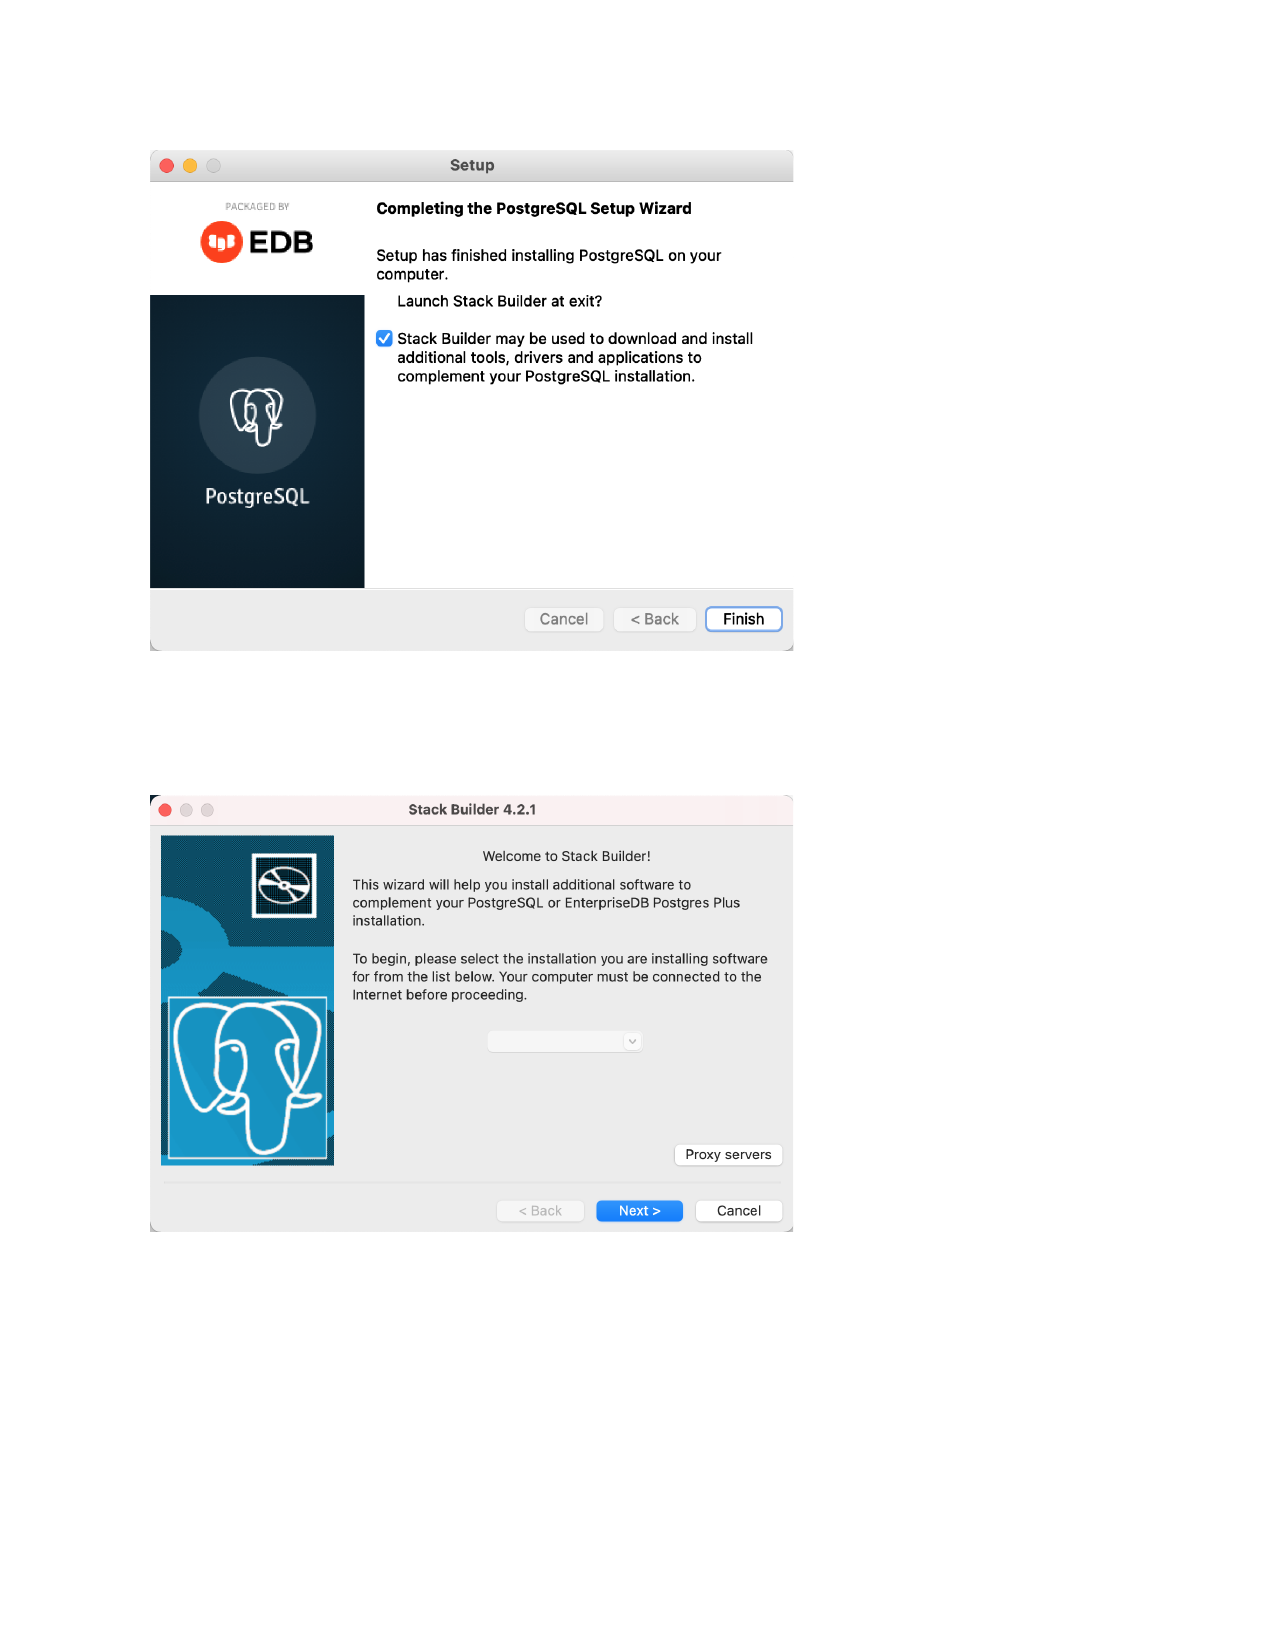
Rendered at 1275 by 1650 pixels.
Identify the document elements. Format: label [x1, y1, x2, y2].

picture [150, 795, 794, 1232]
picture [150, 150, 794, 651]
